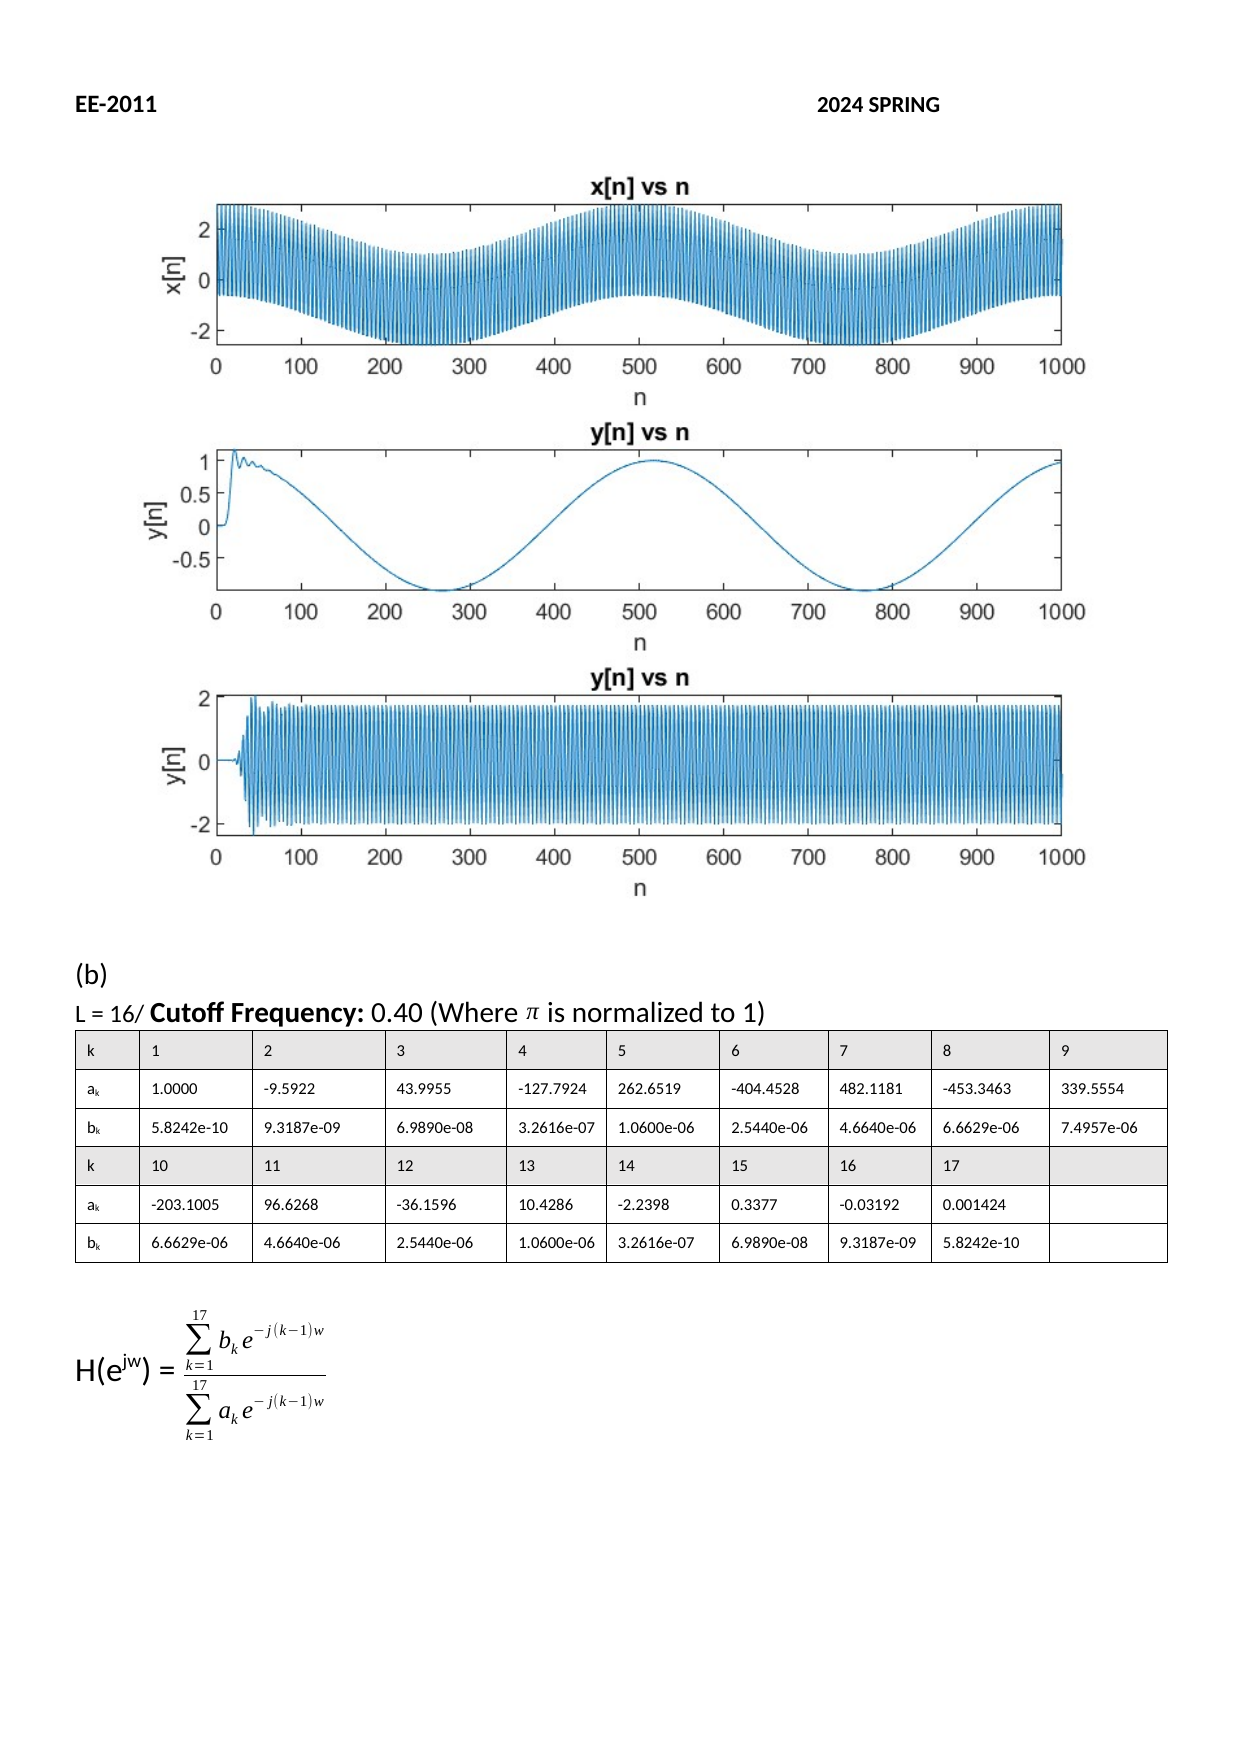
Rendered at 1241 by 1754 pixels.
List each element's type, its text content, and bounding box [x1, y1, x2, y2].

table_cell ak [76, 1186, 139, 1223]
table_header 9 [1050, 1031, 1167, 1069]
table_cell 14 [607, 1147, 719, 1184]
table_cell [1050, 1147, 1167, 1184]
table_cell bk [76, 1109, 139, 1146]
table_cell 339.5554 [1050, 1070, 1167, 1107]
table_header 7 [829, 1031, 931, 1069]
table_cell 6.9890e-08 [386, 1109, 506, 1146]
picture [75, 130, 1166, 948]
table_cell [1050, 1186, 1167, 1223]
table_cell -36.1596 [386, 1186, 506, 1223]
table_cell -9.5922 [253, 1070, 385, 1107]
table_cell 9.3187e-09 [253, 1109, 385, 1146]
table_cell 11 [253, 1147, 385, 1184]
table_cell 43.9955 [386, 1070, 506, 1107]
table_header 2 [253, 1031, 385, 1069]
table_cell 4.6640e-06 [253, 1224, 385, 1262]
table_cell 7.4957e-06 [1050, 1109, 1167, 1146]
table_cell 17 [932, 1147, 1049, 1184]
table_cell bk [76, 1224, 139, 1262]
table_header k [76, 1031, 139, 1069]
table_cell -404.4528 [720, 1070, 828, 1107]
table_cell 3.2616e-07 [507, 1109, 606, 1146]
table_cell -2.2398 [607, 1186, 719, 1223]
table_cell 6.6629e-06 [932, 1109, 1049, 1146]
text H(ejw) = [75, 1300, 1165, 1450]
table_cell 262.6519 [607, 1070, 719, 1107]
table_cell 12 [386, 1147, 506, 1184]
table_cell 3.2616e-07 [607, 1224, 719, 1262]
table_header 4 [507, 1031, 606, 1069]
table_cell 1.0600e-06 [607, 1109, 719, 1146]
table_cell 482.1181 [829, 1070, 931, 1107]
table_cell 2.5440e-06 [720, 1109, 828, 1146]
table_cell 16 [829, 1147, 931, 1184]
table_cell [1050, 1224, 1167, 1262]
table_cell k [76, 1147, 139, 1184]
table_cell ak [76, 1070, 139, 1107]
table_cell 96.6268 [253, 1186, 385, 1223]
table_cell 10.4286 [507, 1186, 606, 1223]
table_cell 15 [720, 1147, 828, 1184]
table_cell -127.7924 [507, 1070, 606, 1107]
table_cell -453.3463 [932, 1070, 1049, 1107]
table_cell 5.8242e-10 [932, 1224, 1049, 1262]
table_cell 2.5440e-06 [386, 1224, 506, 1262]
table_cell 4.6640e-06 [829, 1109, 931, 1146]
table_cell 6.9890e-08 [720, 1224, 828, 1262]
table_cell 0.3377 [720, 1186, 828, 1223]
table_cell 1.0000 [140, 1070, 252, 1107]
table_header 3 [386, 1031, 506, 1069]
table_header 5 [607, 1031, 719, 1069]
table_cell 13 [507, 1147, 606, 1184]
table_cell 9.3187e-09 [829, 1224, 931, 1262]
table_cell 10 [140, 1147, 252, 1184]
table_header 6 [720, 1031, 828, 1069]
table_cell 5.8242e-10 [140, 1109, 252, 1146]
table_cell 0.001424 [932, 1186, 1049, 1223]
table_cell 6.6629e-06 [140, 1224, 252, 1262]
text L = 16/ Cutoff Frequency: 0.40 (Where is normalized to 1) [75, 993, 1165, 1030]
text (b) [75, 955, 1165, 993]
table_header 1 [140, 1031, 252, 1069]
table_cell 1.0600e-06 [507, 1224, 606, 1262]
table_header 8 [932, 1031, 1049, 1069]
table_cell -0.03192 [829, 1186, 931, 1223]
table_cell -203.1005 [140, 1186, 252, 1223]
